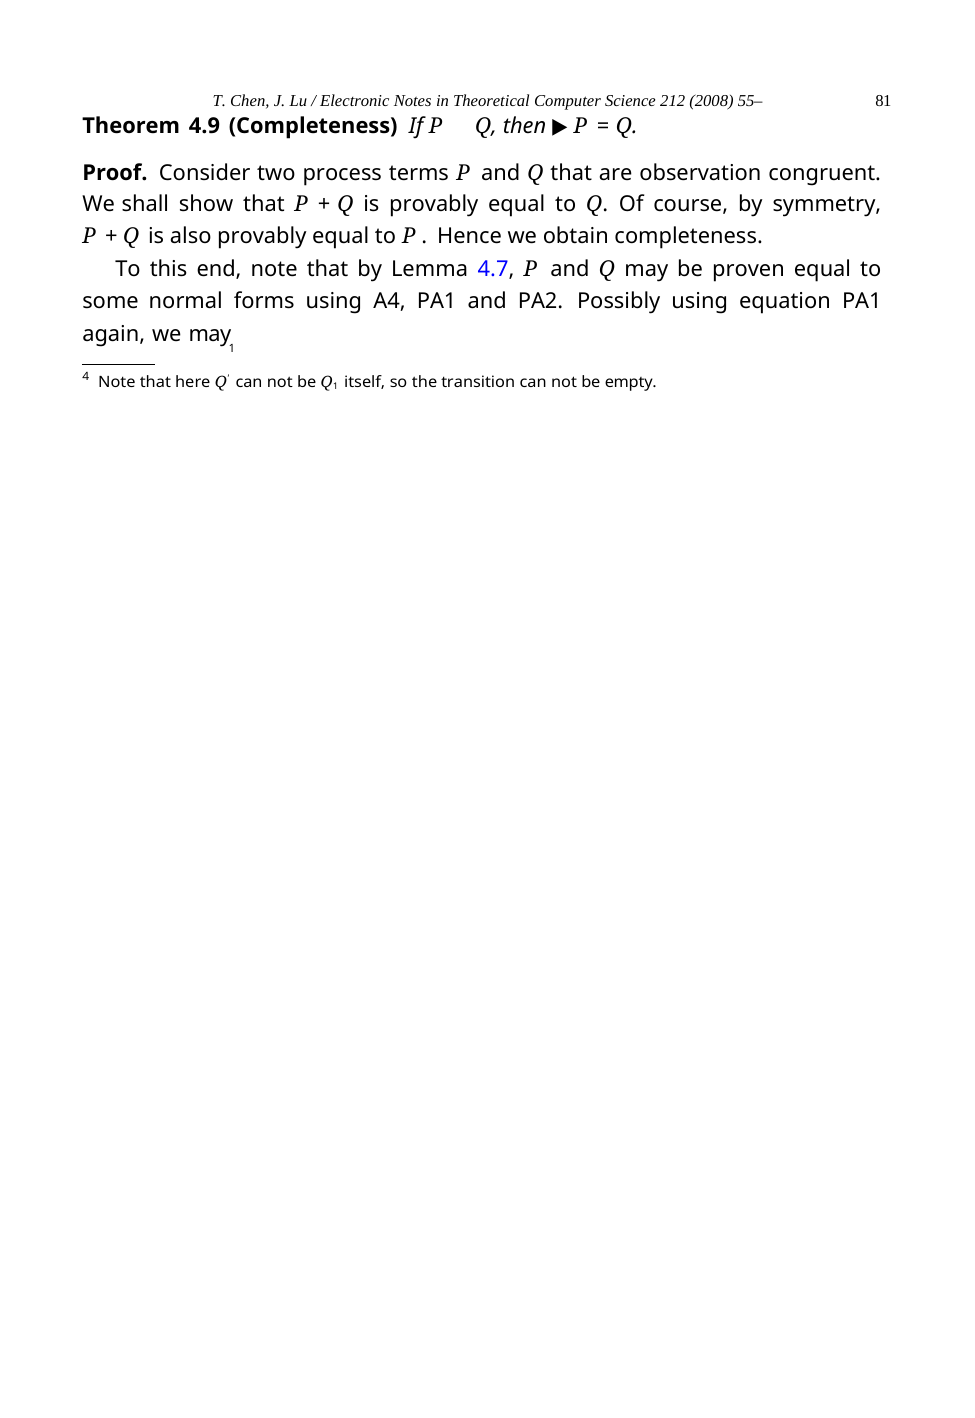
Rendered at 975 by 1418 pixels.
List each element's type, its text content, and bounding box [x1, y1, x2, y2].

text Theorem 4.9 (Completeness) If P Q, then ▶ P = Q. [82, 110, 904, 140]
text To this end, note that by Lemma 4.7, P and Q may be proven equal to some normal forms using A4, PA1 and PA2. Possibly using equation PA1 again, we may [82, 253, 881, 347]
text Proof. Consider two process terms P and Q that are observation congruent. We shall show that P + Q is provably equal to Q. Of course, by symmetry, P + Q is also provably equal to P . Hence we obtain completeness. [82, 157, 881, 250]
text 4 Note that here Q' can not be Q1 itself, so the transition can not be empty. [82, 368, 904, 392]
